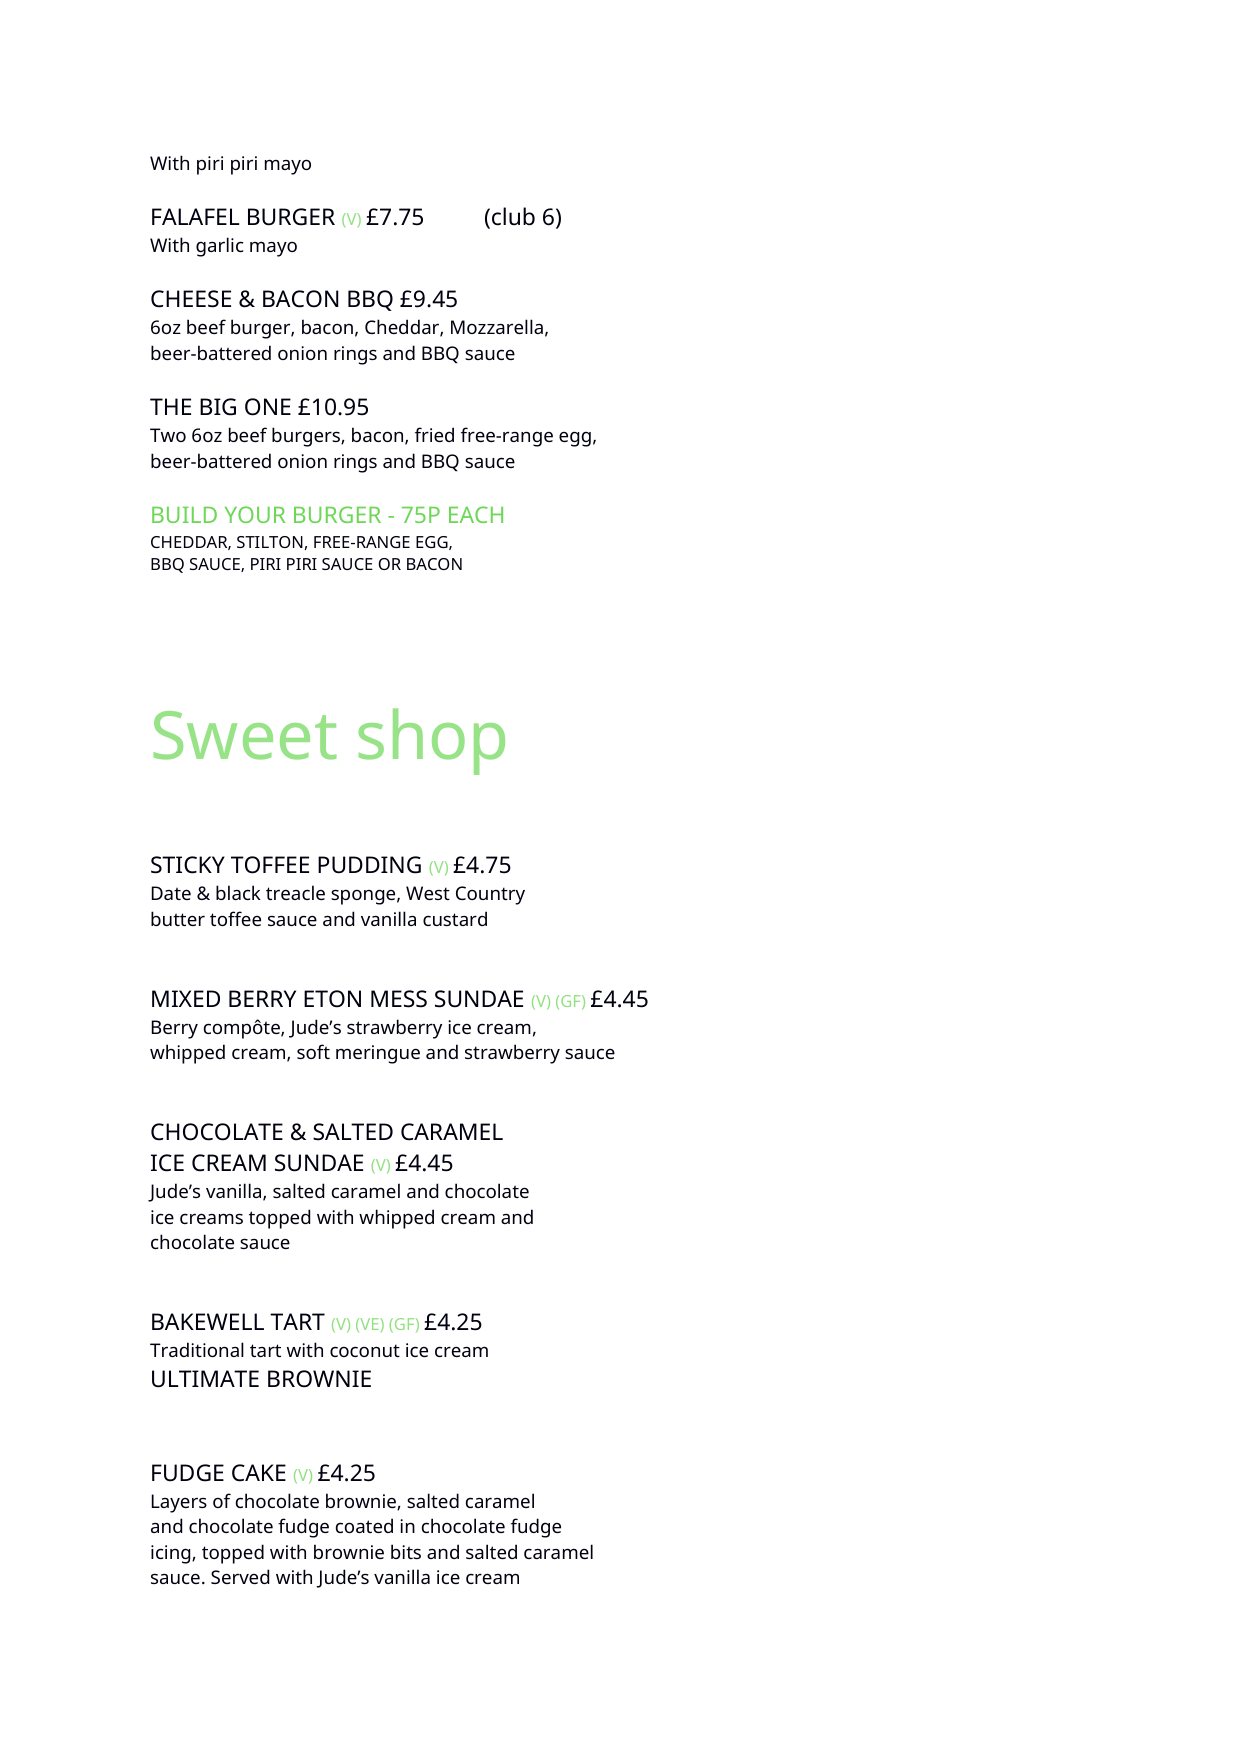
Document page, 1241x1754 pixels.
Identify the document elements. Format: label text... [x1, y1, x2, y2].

text BAKEWELL TART (V) (VE) (GF) £4.25 [150, 1306, 1090, 1337]
text 6oz beef burger, bacon, Cheddar, Mozzarella, [150, 314, 1090, 340]
text CHEDDAR, STILTON, FREE-RANGE EGG, [150, 530, 1090, 553]
text THE BIG ONE £10.95 [150, 391, 1090, 422]
text Sweet shop [150, 688, 1090, 779]
text beer-battered onion rings and BBQ sauce [150, 448, 1090, 473]
text Traditional tart with coconut ice cream [150, 1337, 1090, 1363]
text FALAFEL BURGER (V) £7.75 (club 6) [150, 201, 1090, 232]
text whipped cream, soft meringue and strawberry sauce [150, 1039, 1090, 1065]
text beer-battered onion rings and BBQ sauce [150, 340, 1090, 366]
text Date & black treacle sponge, West Country [150, 881, 1090, 906]
text FUDGE CAKE (V) £4.25 [150, 1457, 1090, 1488]
text Jude’s vanilla, salted caramel and chocolate [150, 1178, 1090, 1204]
text CHEESE & BACON BBQ £9.45 [150, 283, 1090, 314]
text With garlic mayo [150, 232, 1090, 258]
text ICE CREAM SUNDAE (V) £4.45 [150, 1147, 1090, 1178]
text sauce. Served with Jude’s vanilla ice cream [150, 1564, 1090, 1590]
text Layers of chocolate brownie, salted caramel [150, 1488, 1090, 1513]
text BUILD YOUR BURGER - 75P EACH [150, 499, 1090, 530]
text butter toffee sauce and vanilla custard [150, 906, 1090, 932]
text CHOCOLATE & SALTED CARAMEL [150, 1116, 1090, 1147]
text and chocolate fudge coated in chocolate fudge [150, 1513, 1090, 1539]
text ULTIMATE BROWNIE [150, 1363, 1090, 1394]
text MIXED BERRY ETON MESS SUNDAE (V) (GF) £4.45 [150, 983, 1090, 1014]
text ice creams topped with whipped cream and [150, 1204, 1090, 1229]
text icing, topped with brownie bits and salted caramel [150, 1539, 1090, 1564]
text Two 6oz beef burgers, bacon, fried free-range egg, [150, 422, 1090, 448]
text STICKY TOFFEE PUDDING (V) £4.75 [150, 849, 1090, 881]
text chocolate sauce [150, 1229, 1090, 1255]
text With piri piri mayo [150, 150, 1090, 176]
text Berry compôte, Jude’s strawberry ice cream, [150, 1014, 1090, 1039]
text BBQ SAUCE, PIRI PIRI SAUCE OR BACON [150, 553, 1090, 576]
